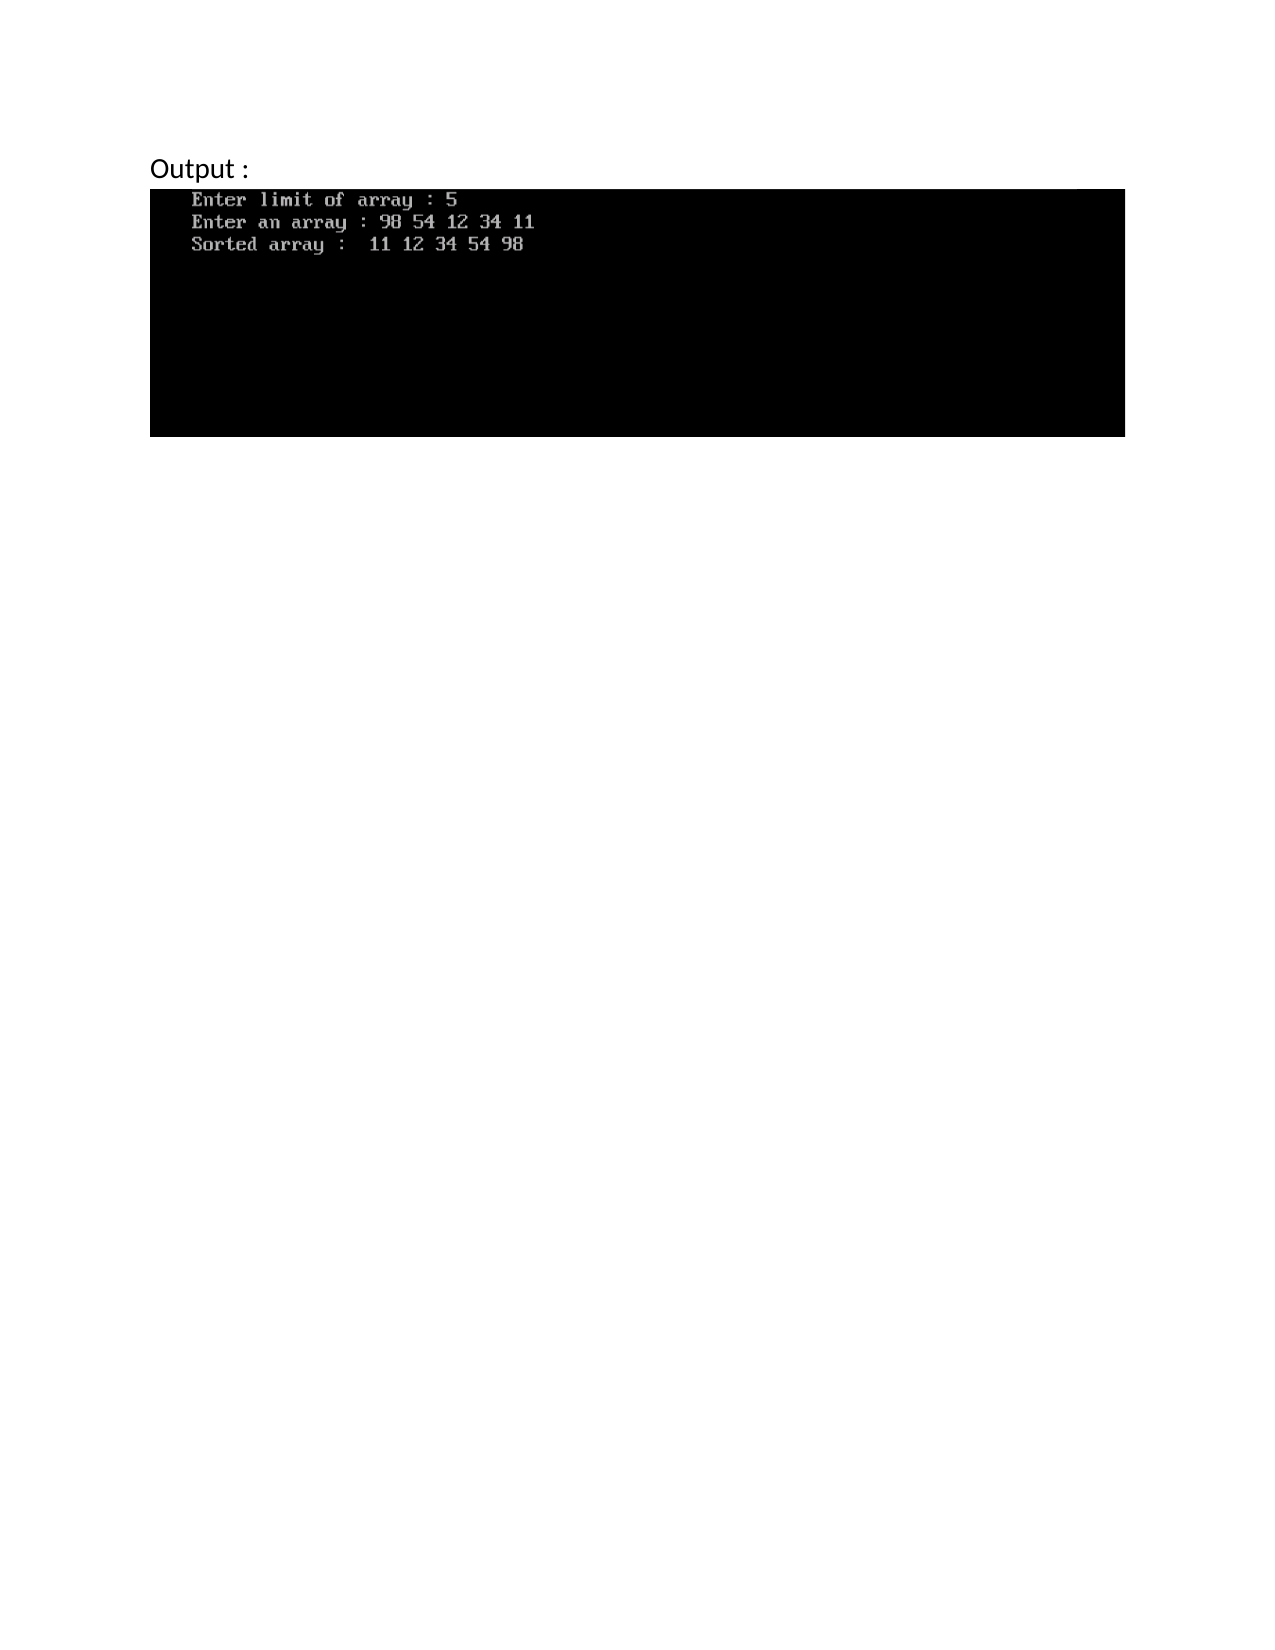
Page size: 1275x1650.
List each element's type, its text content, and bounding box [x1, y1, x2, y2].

text Output : [150, 150, 1125, 189]
picture [150, 189, 1125, 437]
